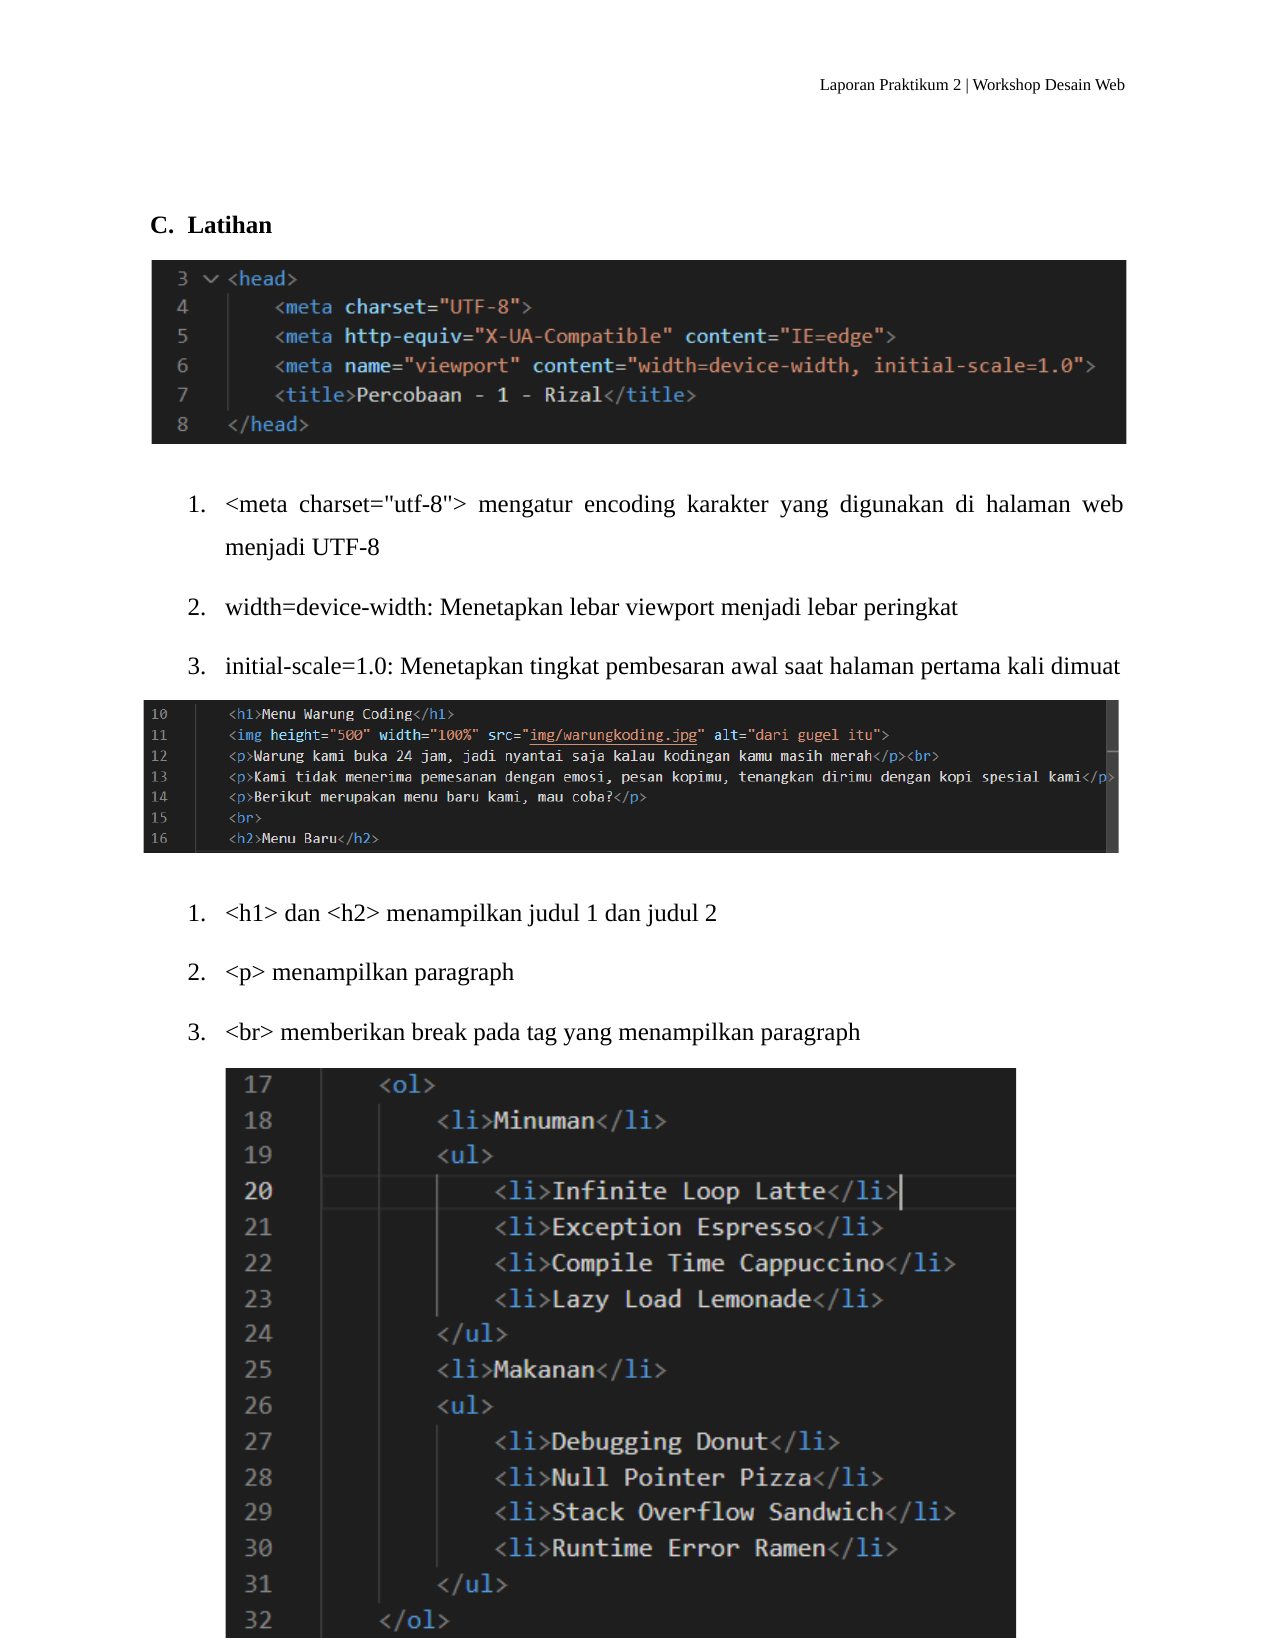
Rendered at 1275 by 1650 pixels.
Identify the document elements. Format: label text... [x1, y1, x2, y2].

subtitle <p> menampilkan paragraph [187, 957, 1125, 986]
subtitle width=device-width: Menetapkan lebar viewport menjadi lebar peringkat [187, 592, 1125, 620]
subtitle <meta charset="utf-8"> mengatur encoding karakter yang digunakan di halaman web menjadi UTF-8 [187, 444, 1125, 561]
picture [225, 1068, 1017, 1638]
subtitle Latihan [150, 210, 1125, 238]
subtitle initial-scale=1.0: Menetapkan tingkat pembesaran awal saat halaman pertama kali dimuat [187, 651, 1125, 680]
picture [143, 700, 1119, 853]
picture [151, 260, 1127, 444]
subtitle <br> memberikan break pada tag yang menampilkan paragraph [187, 1017, 1125, 1046]
